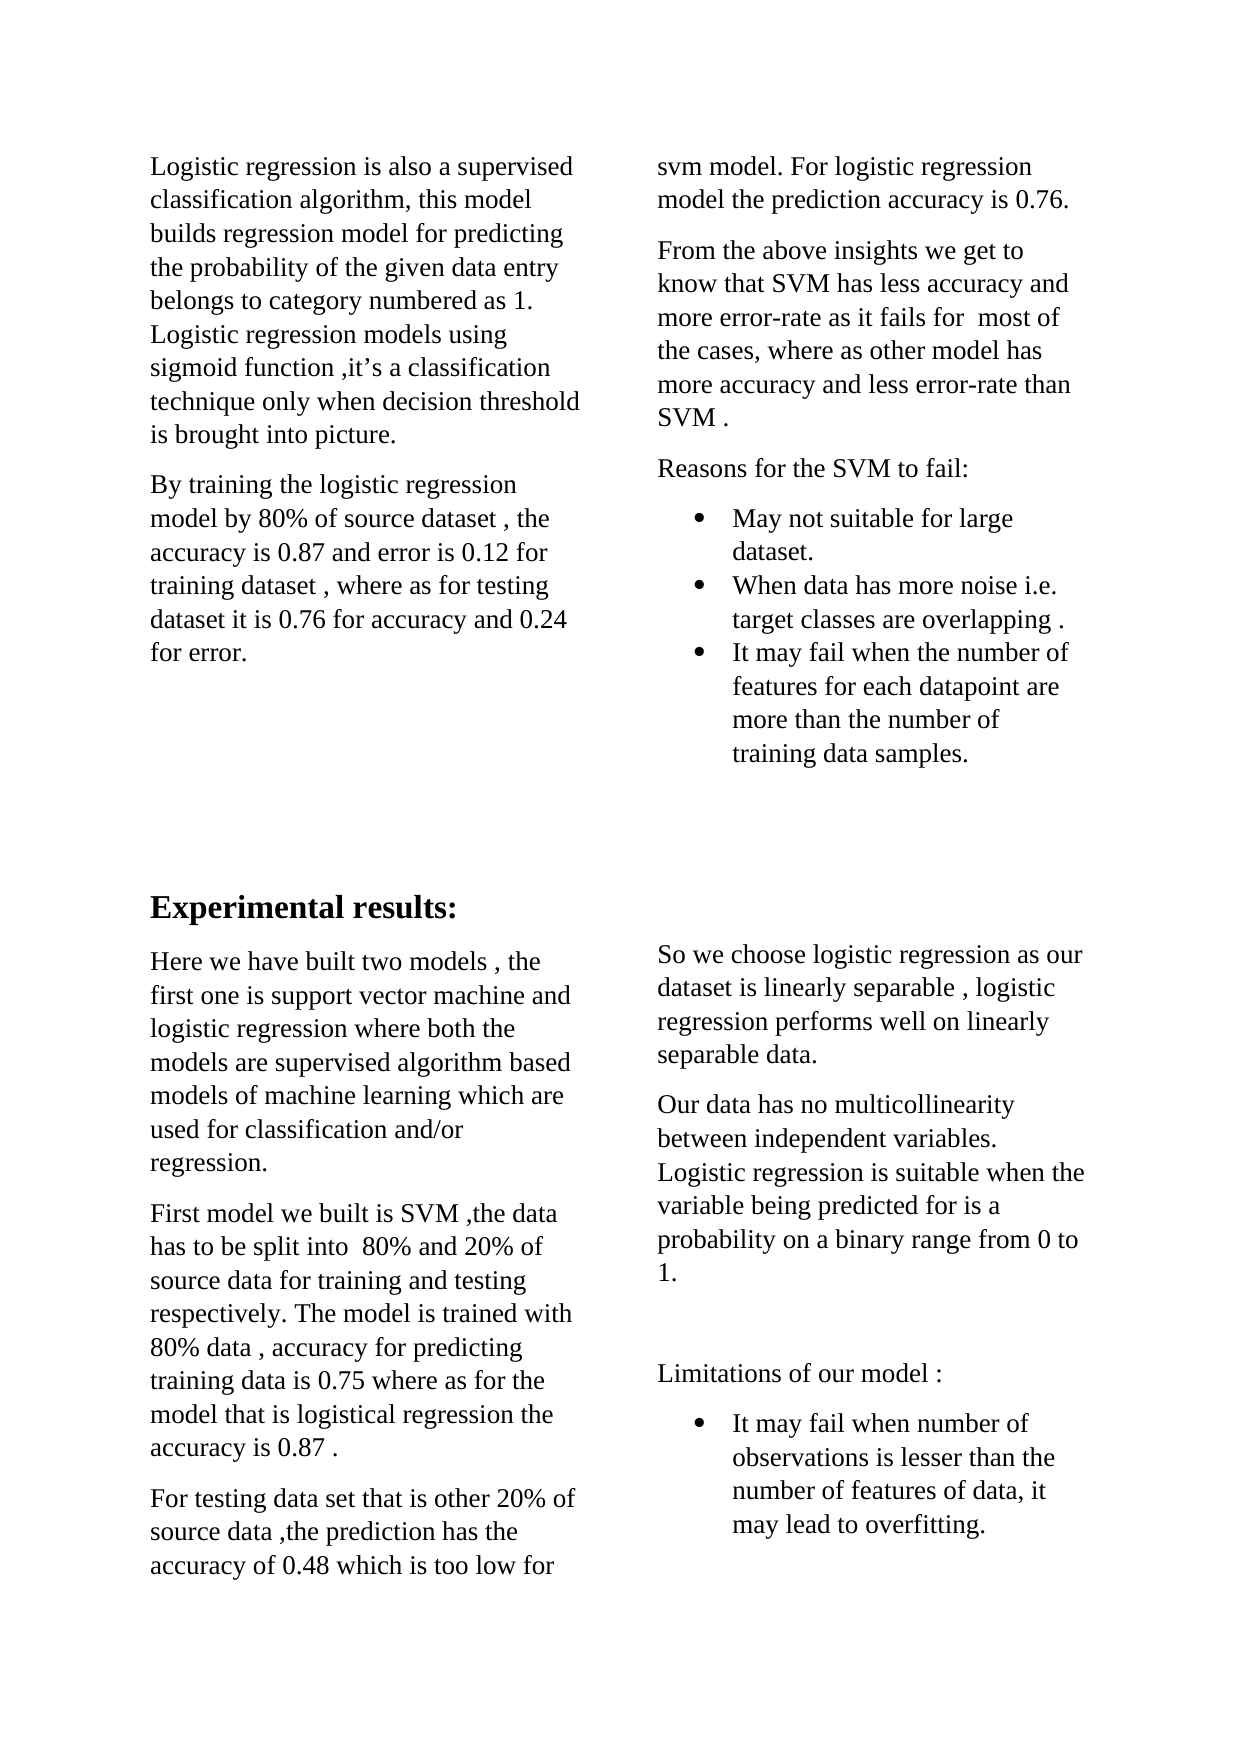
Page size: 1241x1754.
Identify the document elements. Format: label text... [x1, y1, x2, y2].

text By training the logistic regression model by 80% of source dataset , the accuracy is 0.87 and error is 0.12 for training dataset , where as for testing dataset it is 0.76 for accuracy and 0.24 for error. [150, 468, 583, 667]
list It may fail when number of observations is lesser than the number of features of data, it may lead to overfitting. [694, 1407, 1090, 1539]
text For testing data set that is other 20% of source data ,the prediction has the accuracy of 0.48 which is too low for svm model. For logistic regression model the prediction accuracy is 0.76. [657, 150, 1090, 215]
text Our data has no multicollinearity between independent variables. Logistic regression is suitable when the variable being predicted for is a probability on a binary range from 0 to 1. [657, 1089, 1090, 1287]
text Reasons for the SVM to fail: [657, 452, 1090, 483]
list When data has more noise i.e. target classes are overlapping . [694, 569, 1090, 634]
text First model we built is SVM ,the data has to be split into 80% and 20% of source data for training and testing respectively. The model is trained with 80% data , accuracy for predicting training data is 0.75 where as for the model that is logistical regression the accuracy is 0.87 . [150, 1197, 583, 1463]
text From the above insights we get to know that SVM has less accuracy and more error-rate as it fails for most of the cases, where as other model has more accuracy and less error-rate than SVM . [657, 234, 1090, 433]
text Limitations of our model : [657, 1357, 1090, 1388]
text So we choose logistic regression as our dataset is linearly separable , logistic regression performs well on linearly separable data. [657, 938, 1090, 1069]
text Here we have built two models , the first one is support vector machine and logistic regression where both the models are supervised algorithm based models of machine learning which are used for classification and/or regression. [150, 945, 583, 1178]
text Logistic regression is also a supervised classification algorithm, this model builds regression model for predicting the probability of the given data entry belongs to category numbered as 1. Logistic regression models using sigmoid function ,it’s a classification technique only when decision threshold is brought into picture. [150, 150, 583, 449]
list It may fail when the number of features for each datapoint are more than the number of training data samples. [694, 636, 1090, 768]
text Experimental results: [150, 887, 583, 926]
text For testing data set that is other 20% of source data ,the prediction has the accuracy of 0.48 which is too low for svm model. For logistic regression model the prediction accuracy is 0.76. [150, 1482, 583, 1580]
list May not suitable for large dataset. [694, 502, 1090, 567]
